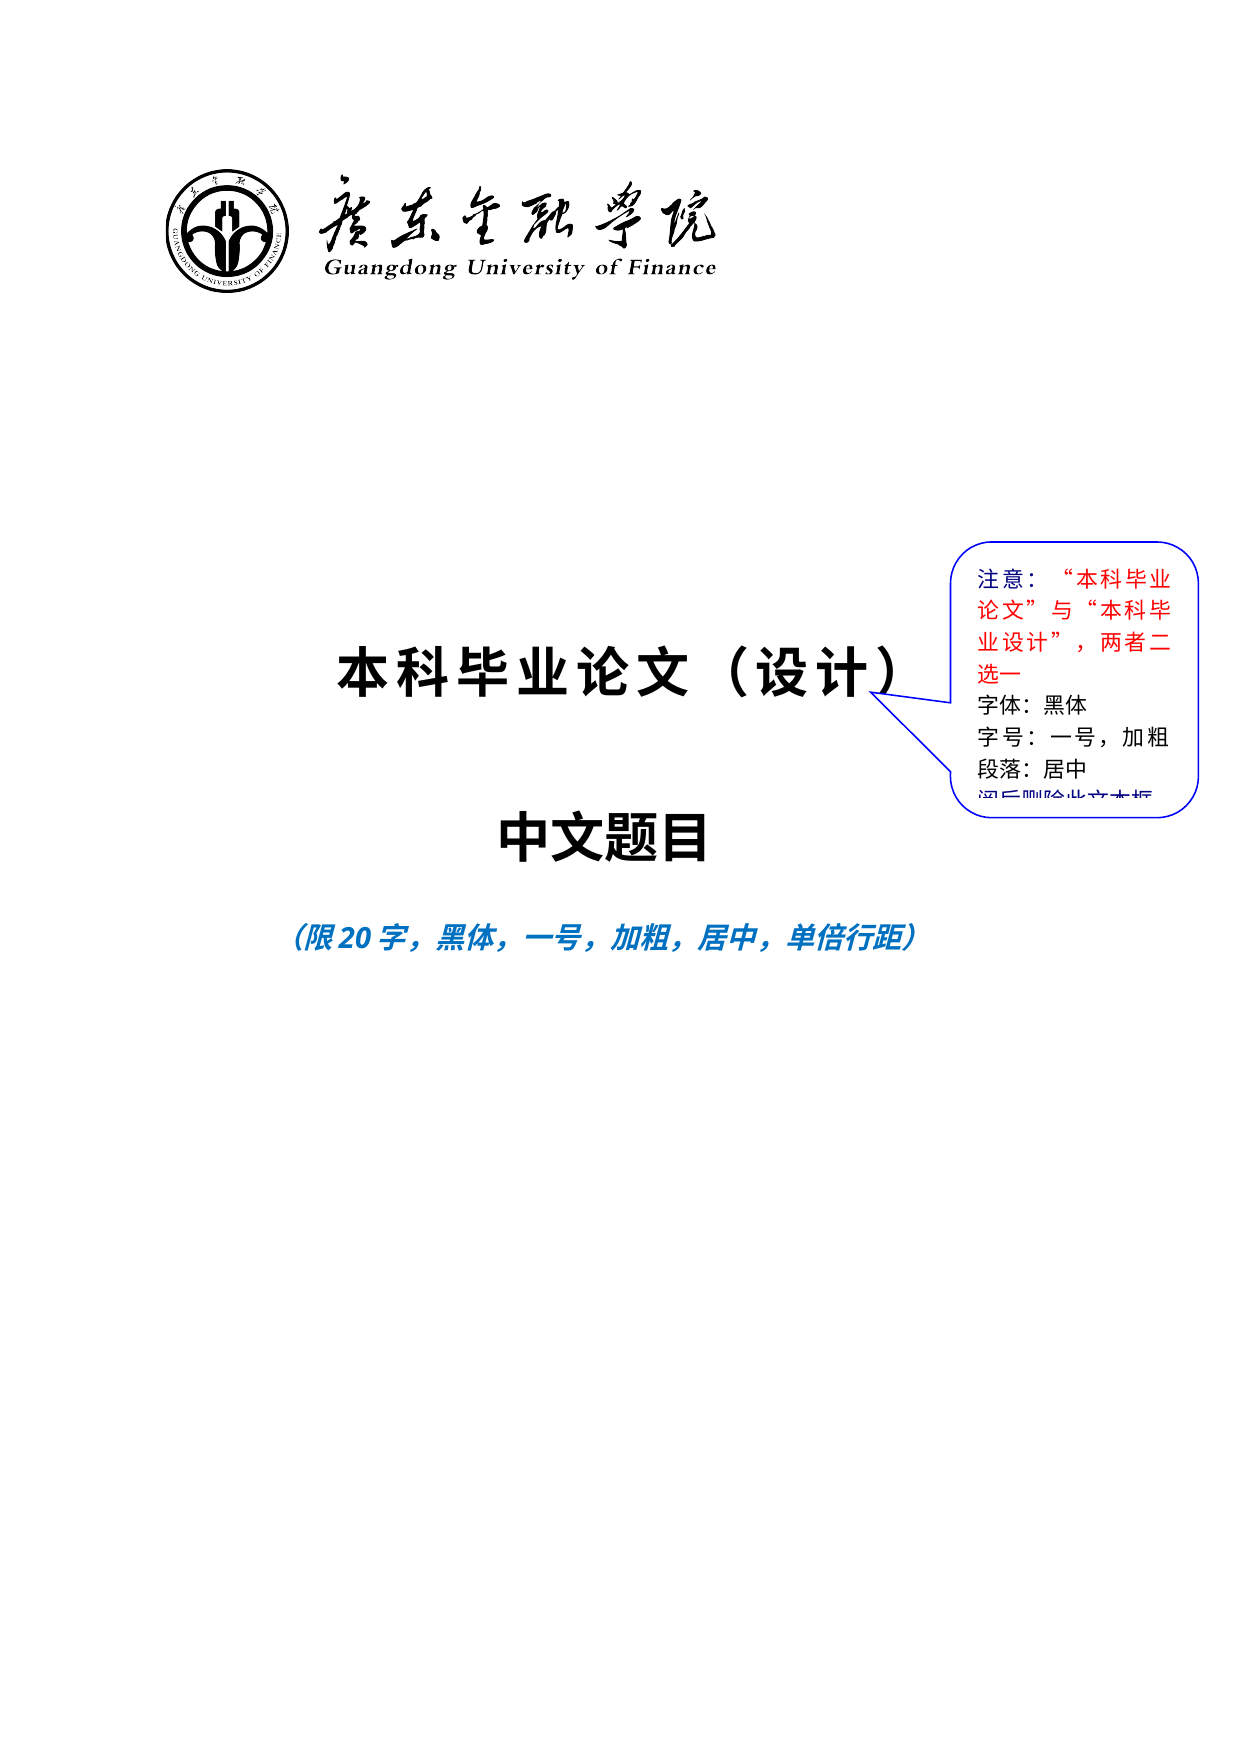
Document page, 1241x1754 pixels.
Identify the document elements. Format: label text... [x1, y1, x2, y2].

text （限20字，黑体，一号，加粗，居中，单倍行距） [156, 873, 1053, 957]
text 中文题目 [156, 790, 1053, 873]
text 本科毕业论文（设计） [187, 617, 949, 714]
